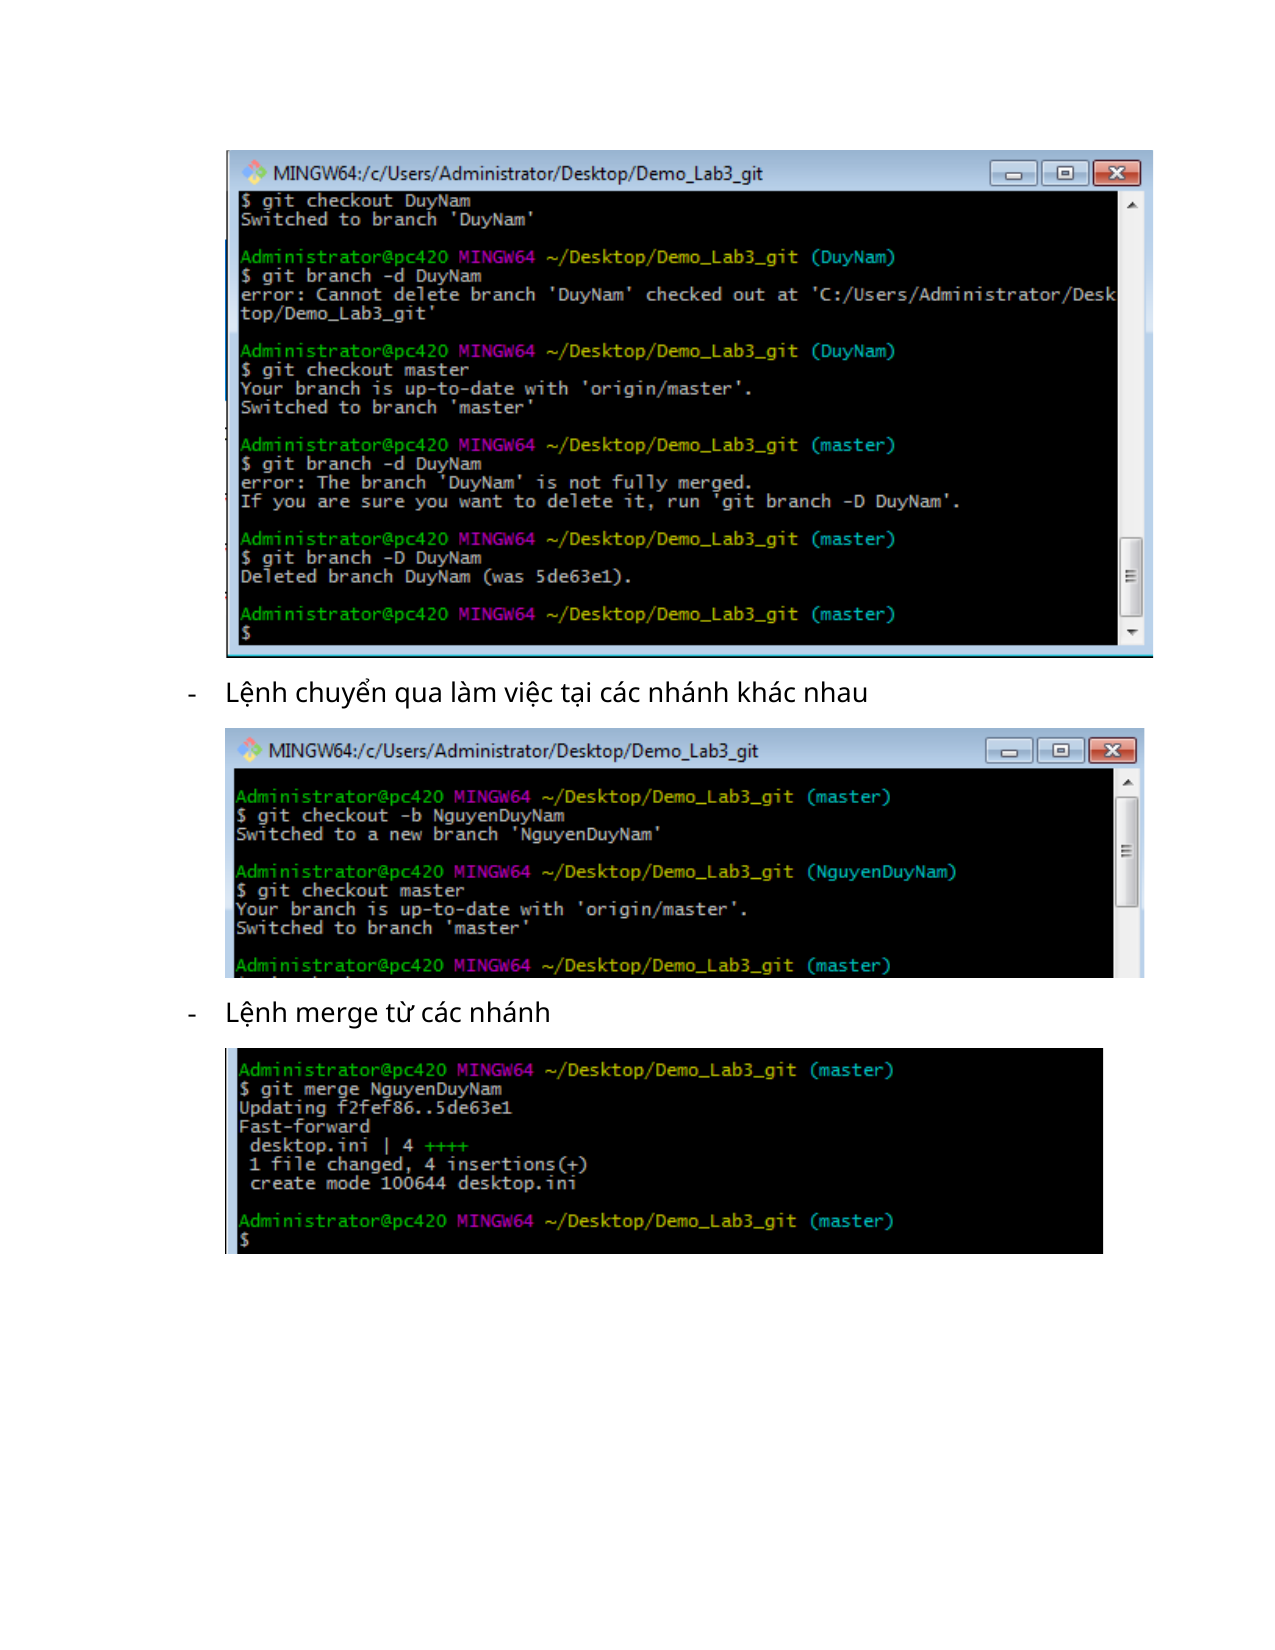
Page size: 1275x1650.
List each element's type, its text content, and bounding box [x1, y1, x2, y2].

picture [225, 150, 1154, 658]
list Lệnh chuyển qua làm việc tại các nhánh khác nhau [187, 673, 1125, 710]
picture [225, 1048, 1104, 1254]
list Lệnh merge từ các nhánh [187, 993, 1125, 1030]
picture [225, 728, 1145, 978]
